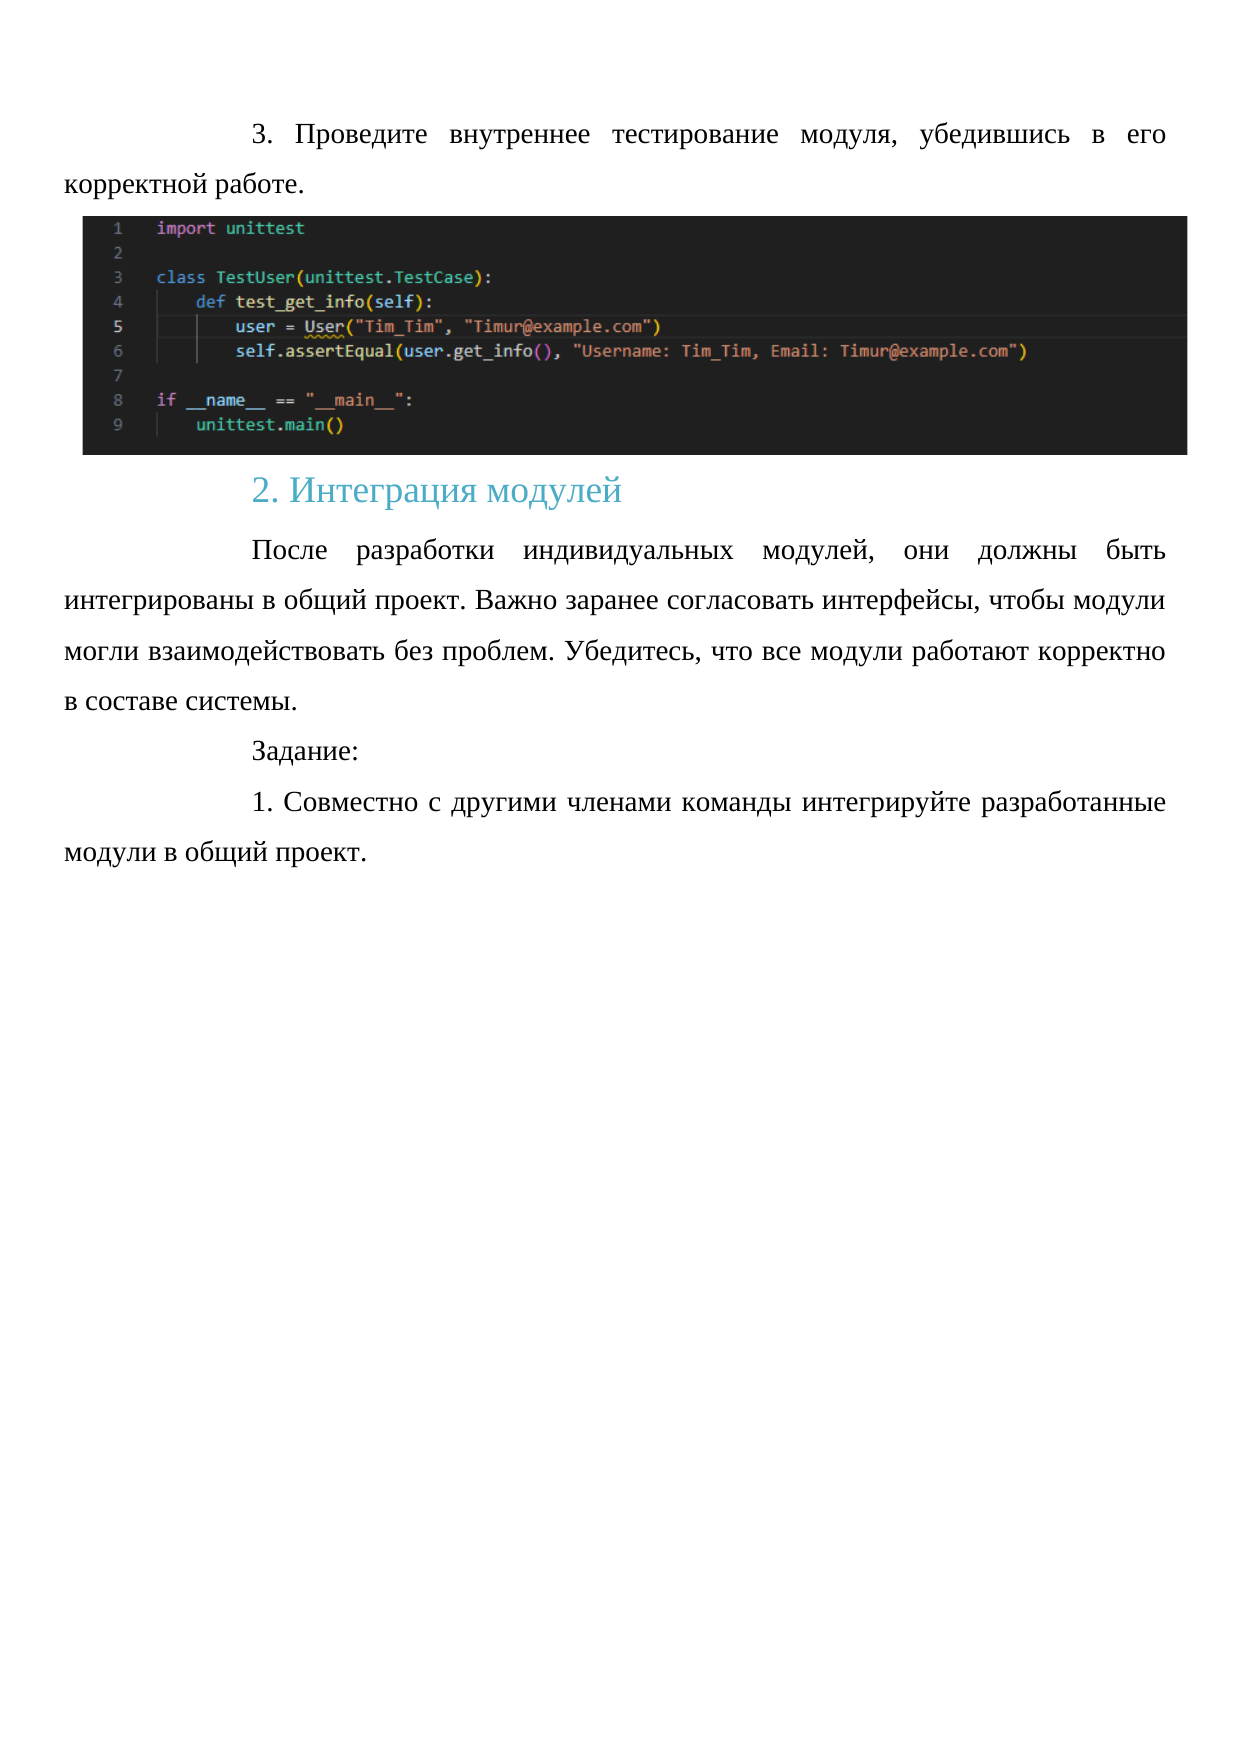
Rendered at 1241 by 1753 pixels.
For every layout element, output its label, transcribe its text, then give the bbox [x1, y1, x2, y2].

text После разработки индивидуальных модулей, они должны быть интегрированы в общий проект. Важно заранее согласовать интерфейсы, чтобы модули могли взаимодействовать без проблем. Убедитесь, что все модули работают корректно в составе системы. [64, 532, 1167, 717]
text Задание: [101, 733, 1167, 767]
subtitle 2. Интеграция модулей [64, 467, 1167, 511]
text 1. Совместно с другими членами команды интегрируйте разработанные модули в общий проект. [64, 784, 1167, 867]
text 3. Проведите внутреннее тестирование модуля, убедившись в его корректной работе. [64, 116, 1167, 200]
